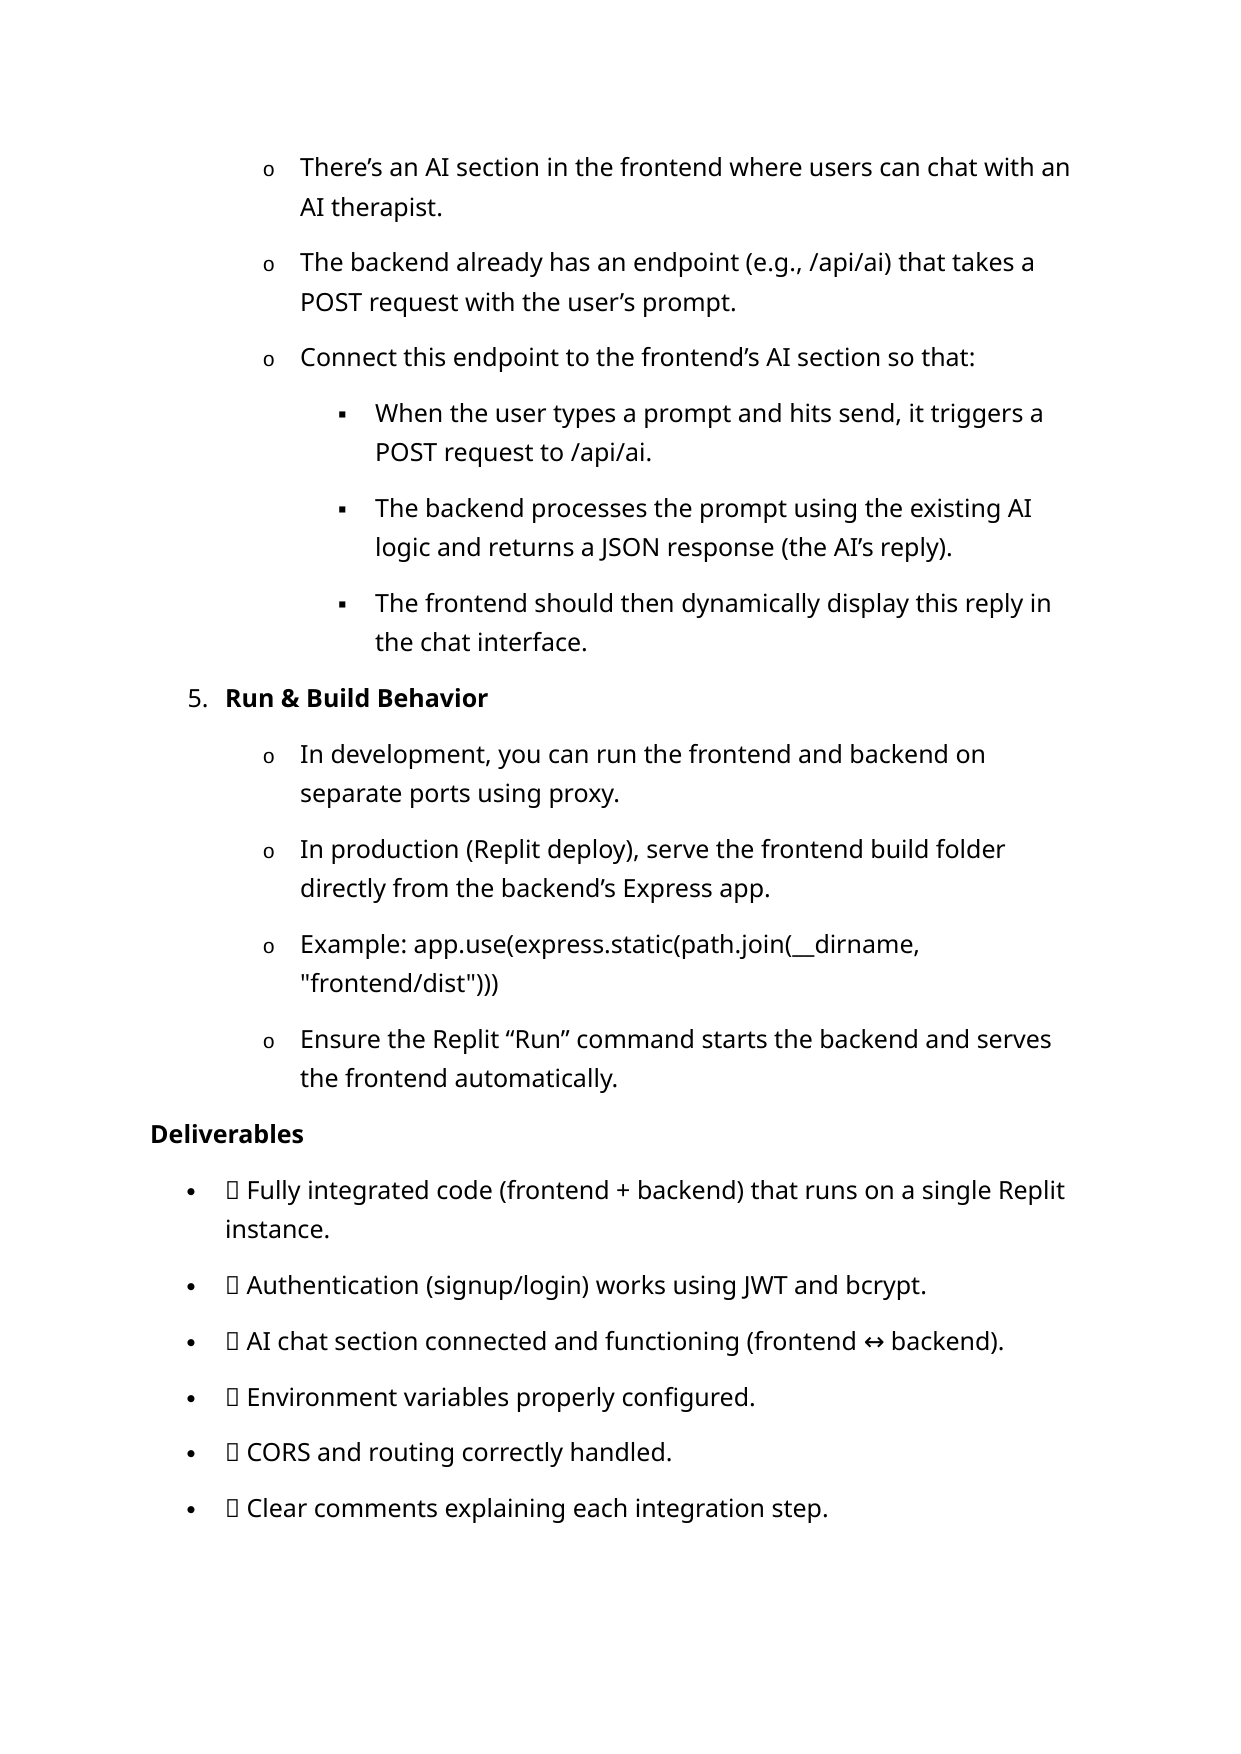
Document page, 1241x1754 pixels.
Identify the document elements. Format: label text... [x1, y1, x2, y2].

list The backend already has an endpoint (e.g., /api/ai) that takes a POST request with the user’s prompt. [262, 245, 1090, 318]
list ✅ AI chat section connected and functioning (frontend ↔ backend). [187, 1323, 1090, 1357]
list Run & Build Behavior [187, 681, 1090, 715]
list ✅ CORS and routing correctly handled. [187, 1435, 1090, 1469]
list ✅ Fully integrated code (frontend + backend) that runs on a single Replit instance. [187, 1172, 1090, 1246]
list The backend processes the prompt using the existing AI logic and returns a JSON response (the AI’s reply). [337, 491, 1090, 564]
list Example: app.use(express.static(path.join(__dirname, "frontend/dist"))) [262, 927, 1090, 1000]
list The frontend should then dynamically display this reply in the chat interface. [337, 586, 1090, 659]
list Connect this endpoint to the frontend’s AI section so that: [262, 340, 1090, 374]
list In production (Replit deploy), serve the frontend build folder directly from the backend’s Express app. [262, 832, 1090, 905]
list Ensure the Replit “Run” command starts the backend and serves the frontend automatically. [262, 1022, 1090, 1095]
text Deliverables [150, 1117, 1090, 1151]
list In development, you can run the frontend and backend on separate ports using proxy. [262, 737, 1090, 810]
list ✅ Authentication (signup/login) works using JWT and bcrypt. [187, 1267, 1090, 1302]
list ✅ Clear comments explaining each integration step. [187, 1491, 1090, 1525]
list ✅ Environment variables properly configured. [187, 1379, 1090, 1413]
list There’s an AI section in the frontend where users can chat with an AI therapist. [262, 150, 1090, 223]
list When the user types a prompt and hits send, it triggers a POST request to /api/ai. [337, 396, 1090, 469]
